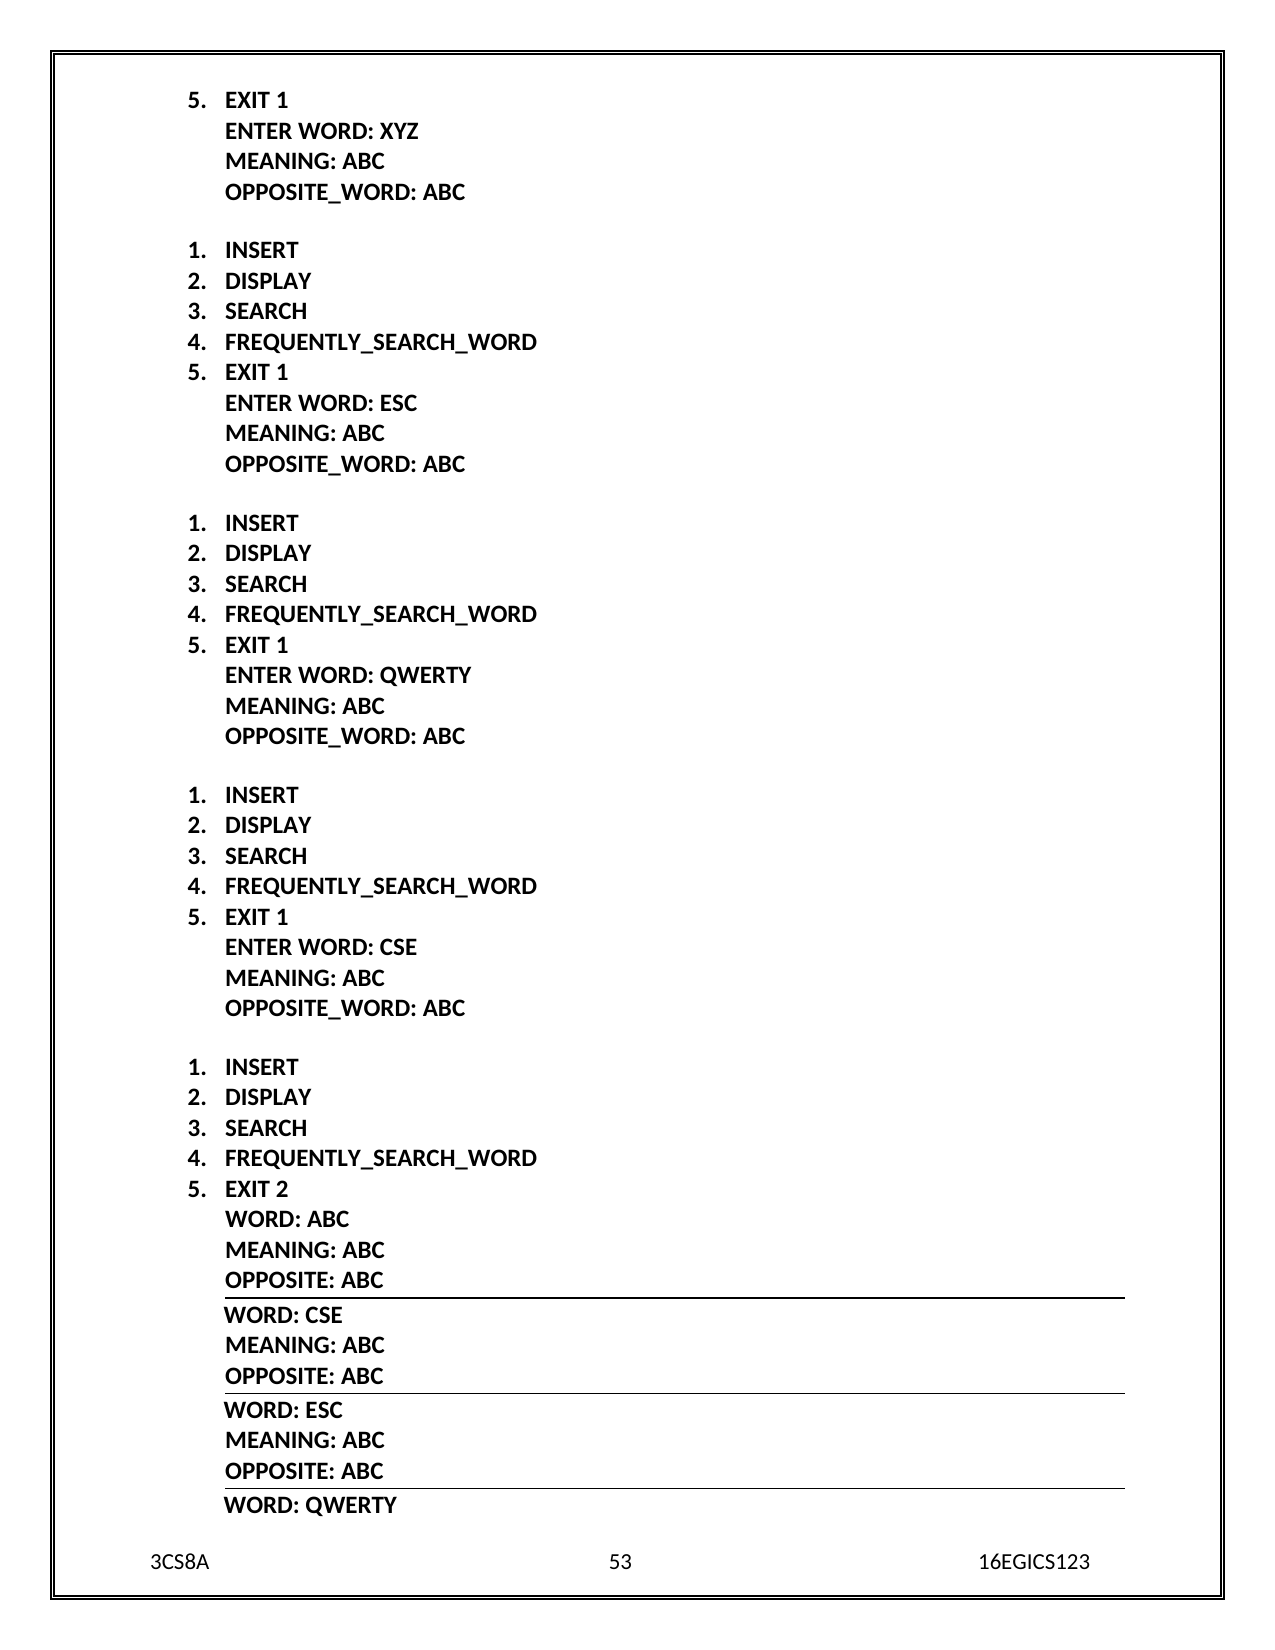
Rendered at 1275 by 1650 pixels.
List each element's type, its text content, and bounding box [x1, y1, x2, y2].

text MEANING: ABC [225, 1329, 1125, 1360]
list EXIT 2 [187, 1173, 1125, 1204]
text MEANING: ABC [225, 962, 1125, 992]
text MEANING: ABC [225, 145, 1125, 176]
text MEANING: ABC [225, 418, 1125, 448]
list EXIT 1 [187, 629, 1125, 659]
list SEARCH [187, 840, 1125, 870]
text WORD: ABC [225, 1204, 1125, 1234]
list DISPLAY [187, 537, 1125, 568]
list SEARCH [187, 568, 1125, 598]
list INSERT [187, 507, 1125, 537]
text OPPOSITE_WORD: ABC [225, 176, 1125, 206]
text WORD: QWERTY [150, 1489, 1125, 1520]
list FREQUENTLY_SEARCH_WORD [187, 1143, 1125, 1173]
text WORD: ESC [150, 1394, 1125, 1424]
list SEARCH [187, 1112, 1125, 1143]
list INSERT [187, 234, 1125, 265]
text ENTER WORD: CSE [225, 931, 1125, 962]
text OPPOSITE_WORD: ABC [225, 448, 1125, 479]
text OPPOSITE_WORD: ABC [225, 720, 1125, 751]
text OPPOSITE: ABC [225, 1265, 1125, 1297]
text ENTER WORD: XYZ [225, 115, 1125, 145]
list FREQUENTLY_SEARCH_WORD [187, 598, 1125, 629]
list DISPLAY [187, 809, 1125, 840]
text OPPOSITE: ABC [225, 1455, 1125, 1488]
list FREQUENTLY_SEARCH_WORD [187, 870, 1125, 901]
text OPPOSITE: ABC [225, 1360, 1125, 1393]
list EXIT 1 [187, 357, 1125, 387]
list EXIT 1 [187, 84, 1125, 115]
text OPPOSITE_WORD: ABC [225, 992, 1125, 1023]
text ENTER WORD: ESC [225, 387, 1125, 418]
list SEARCH [187, 296, 1125, 326]
text MEANING: ABC [225, 690, 1125, 720]
text MEANING: ABC [225, 1234, 1125, 1265]
list DISPLAY [187, 1082, 1125, 1112]
list FREQUENTLY_SEARCH_WORD [187, 326, 1125, 357]
list EXIT 1 [187, 901, 1125, 931]
list INSERT [187, 1051, 1125, 1082]
list INSERT [187, 779, 1125, 809]
text MEANING: ABC [225, 1424, 1125, 1455]
text WORD: CSE [150, 1299, 1125, 1329]
text ENTER WORD: QWERTY [225, 659, 1125, 690]
list DISPLAY [187, 265, 1125, 296]
